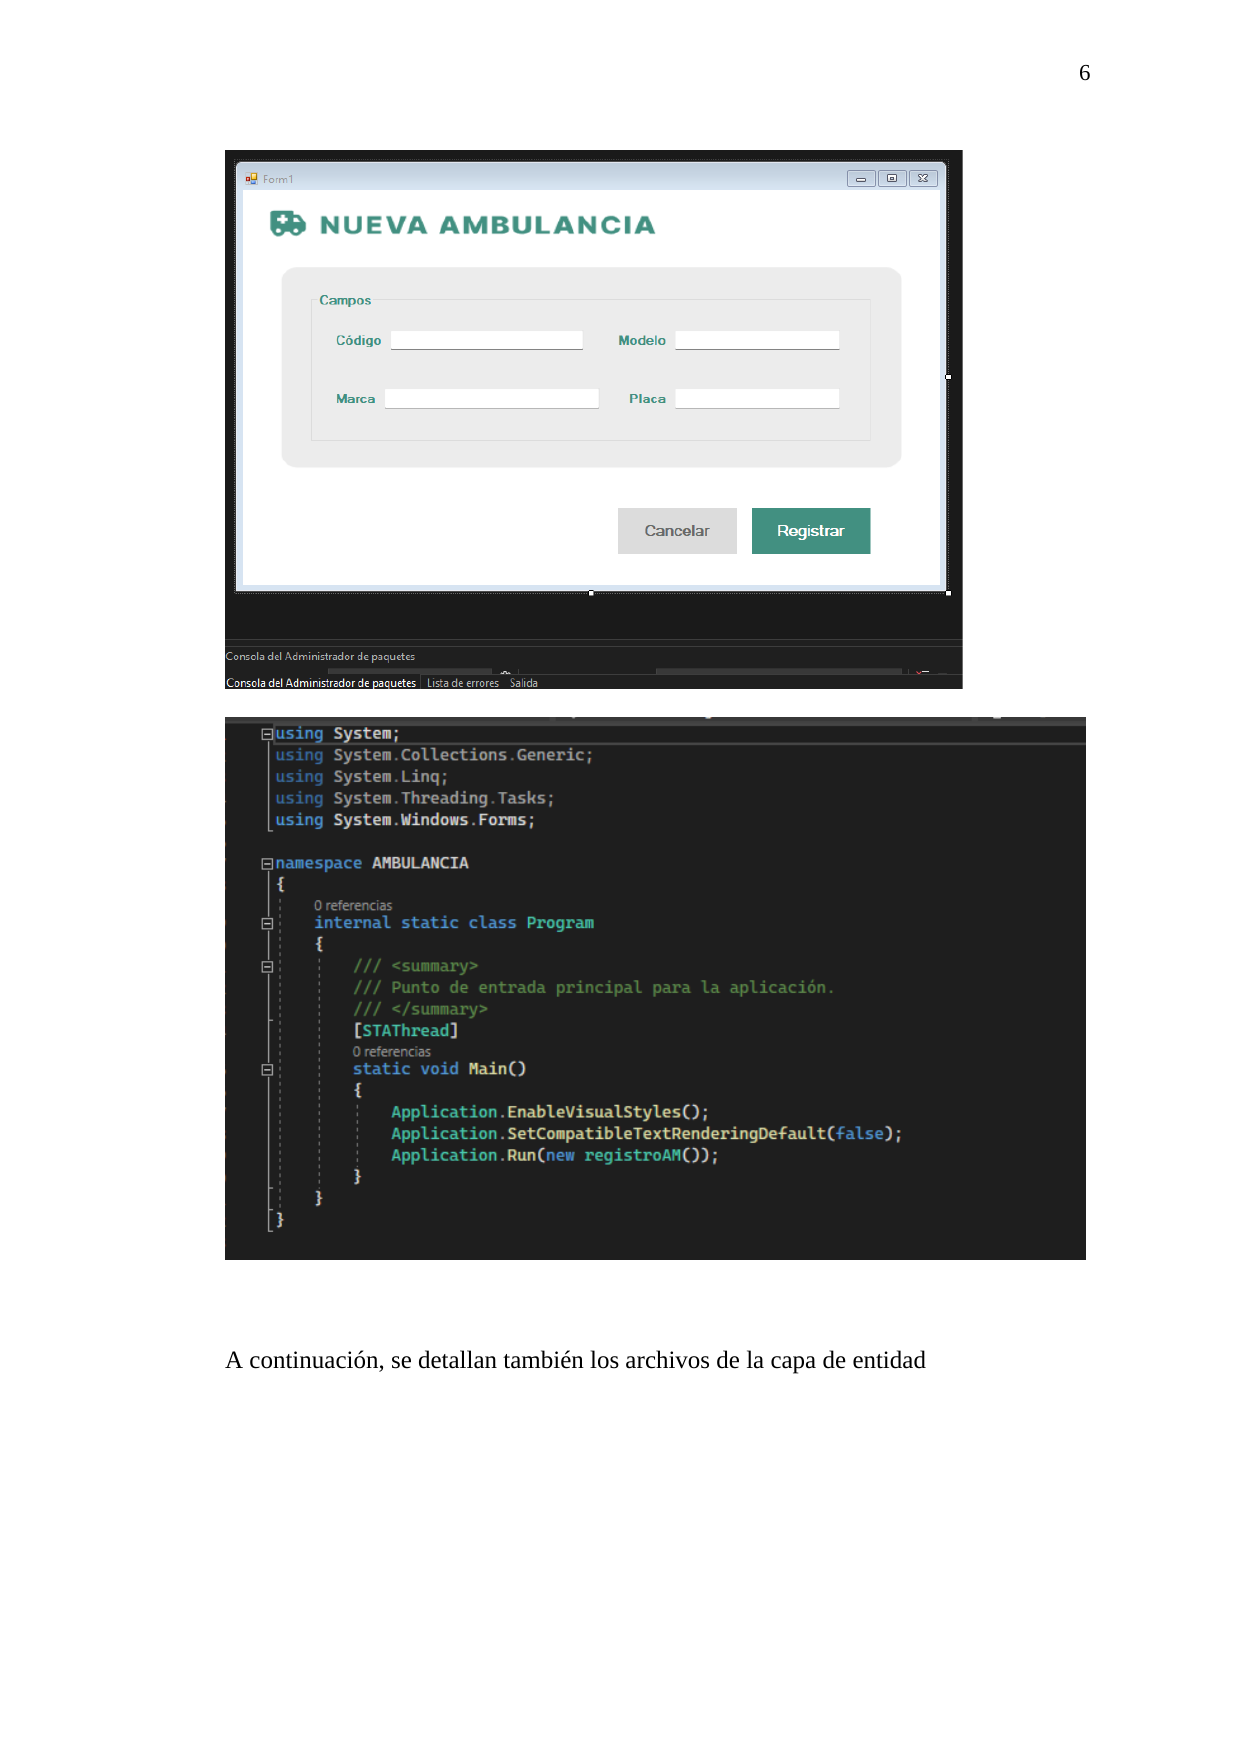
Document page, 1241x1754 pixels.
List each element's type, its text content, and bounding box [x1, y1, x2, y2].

picture [225, 150, 963, 689]
text A continuación, se detallan también los archivos de la capa de entidad [150, 1345, 1090, 1374]
picture [225, 717, 1086, 1260]
